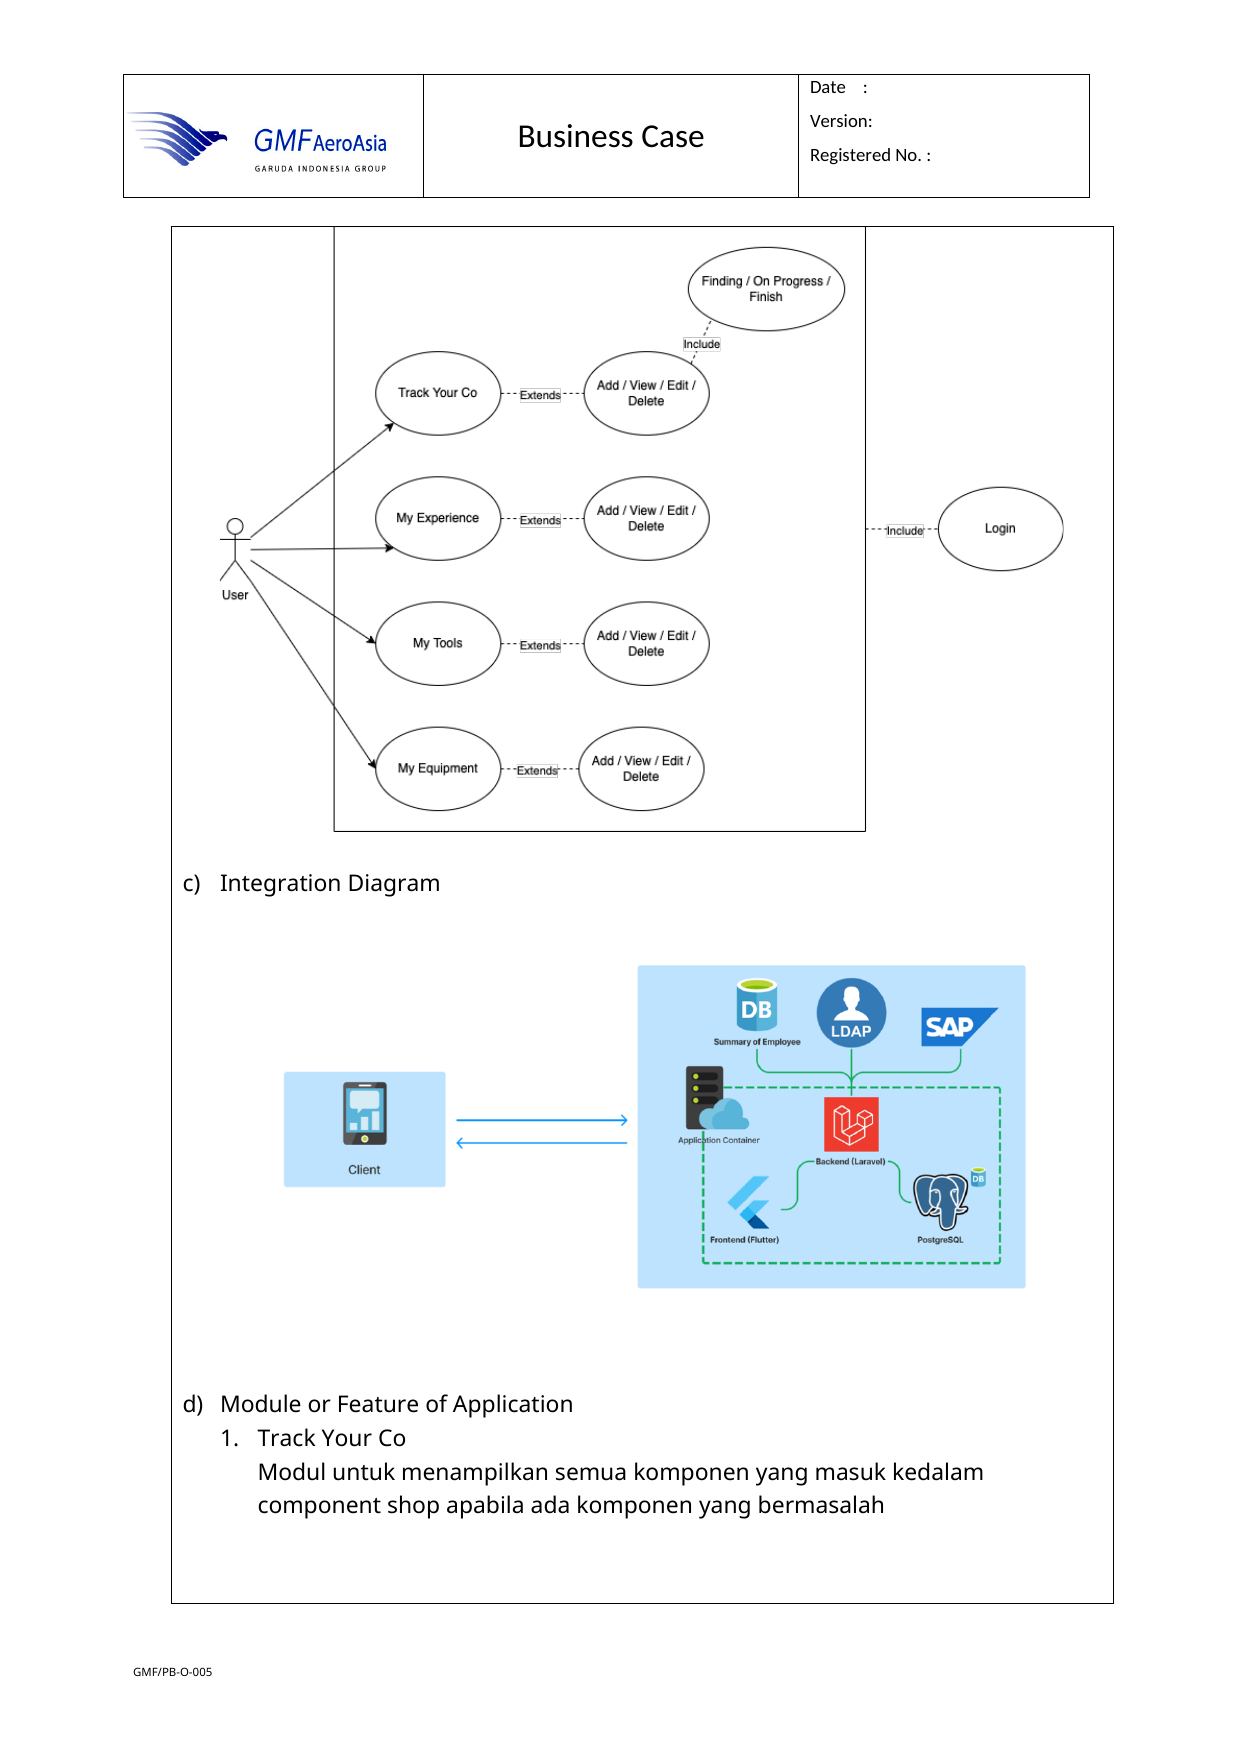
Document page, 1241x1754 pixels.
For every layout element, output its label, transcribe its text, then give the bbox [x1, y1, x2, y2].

picture [219, 901, 1089, 1353]
picture [126, 112, 386, 172]
picture [219, 227, 1064, 832]
